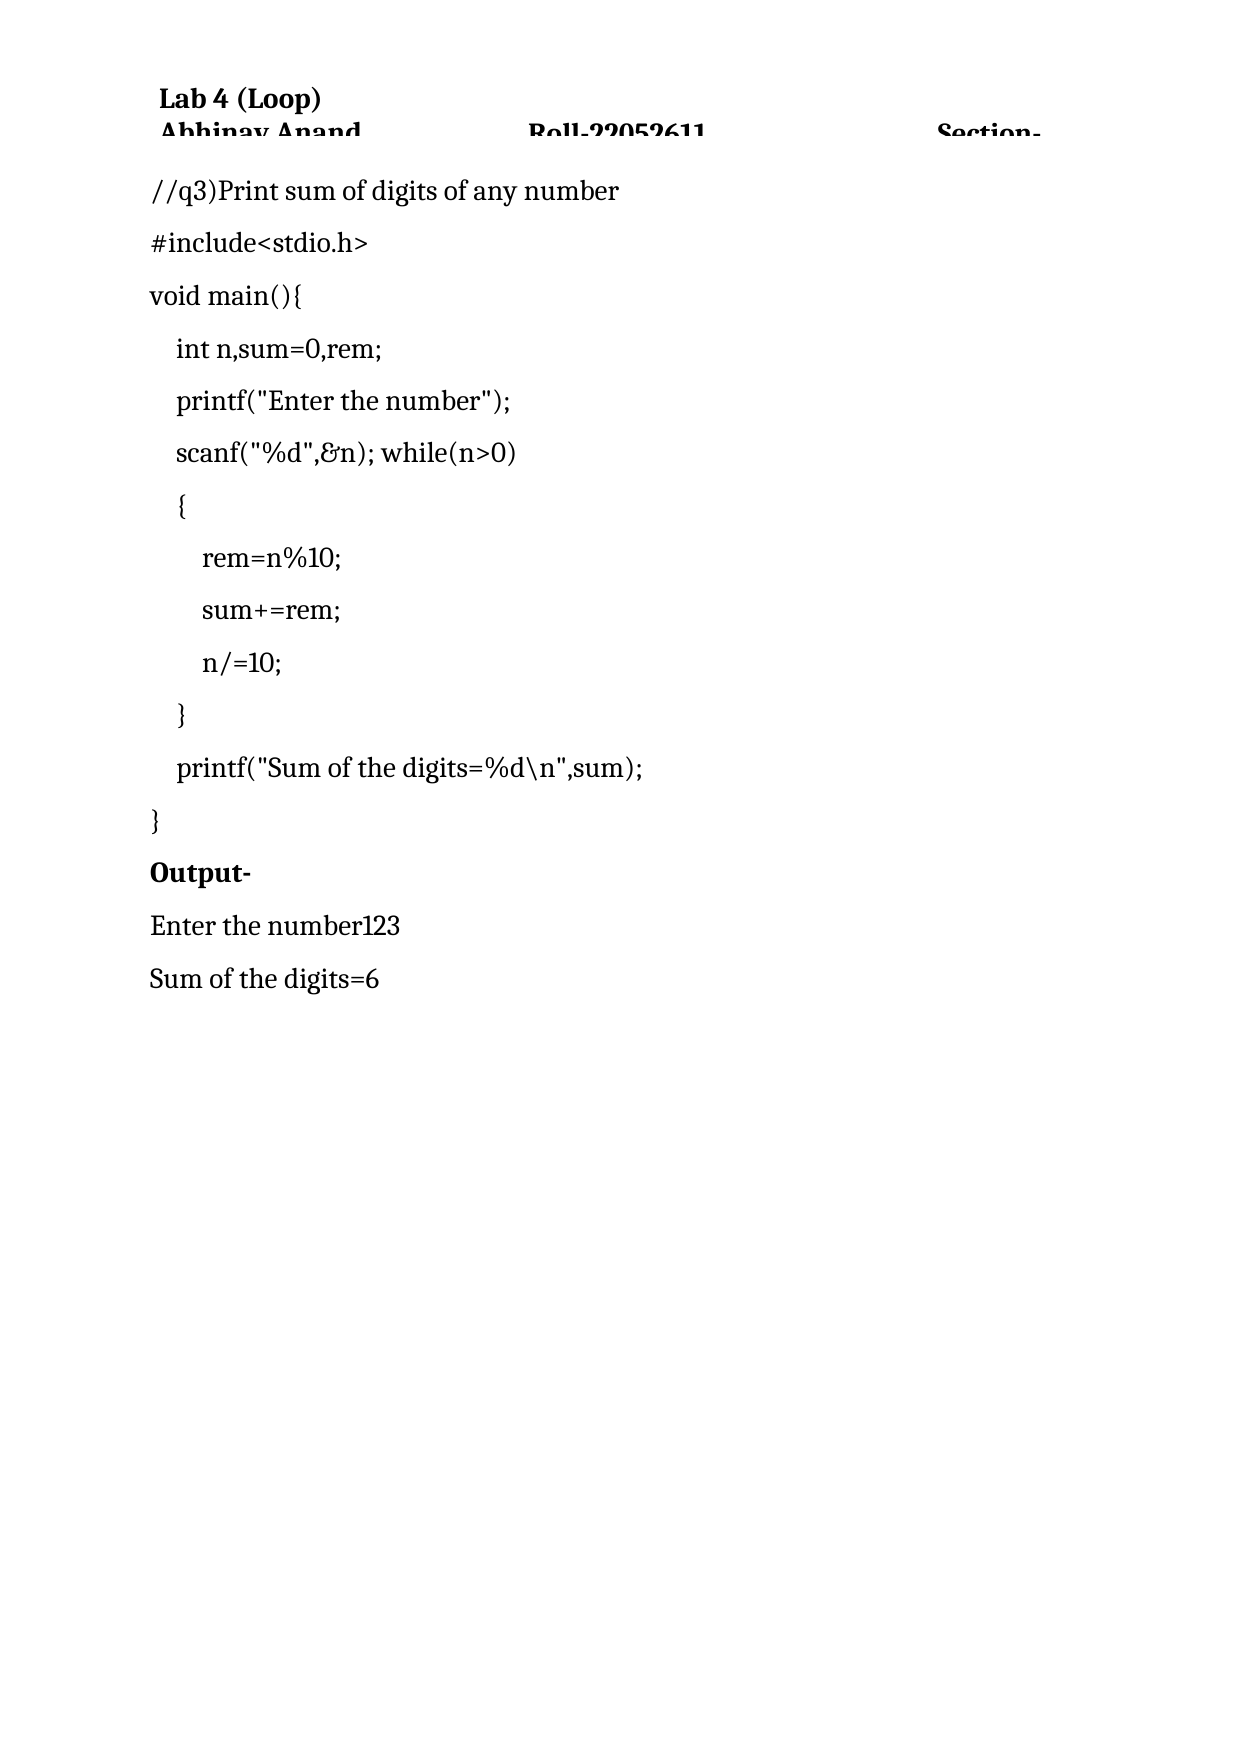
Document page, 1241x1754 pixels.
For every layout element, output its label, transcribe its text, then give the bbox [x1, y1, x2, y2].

subtitle Output- [150, 857, 1101, 890]
text int n,sum=0,rem; printf("Enter the number"); scanf("%d",&n); while(n>0){ [176, 332, 523, 522]
text //q3)Print sum of digits of any number #include<stdio.h> [150, 174, 640, 260]
text Enter the number123 Sum of the digits=6 [150, 909, 421, 995]
text void main(){ [150, 278, 1101, 313]
text rem=n%10; sum+=rem; n/=10; [202, 541, 351, 679]
text printf("Sum of the digits=%d\n",sum); [176, 751, 1101, 784]
text } [176, 698, 1101, 731]
text } [150, 804, 1101, 837]
